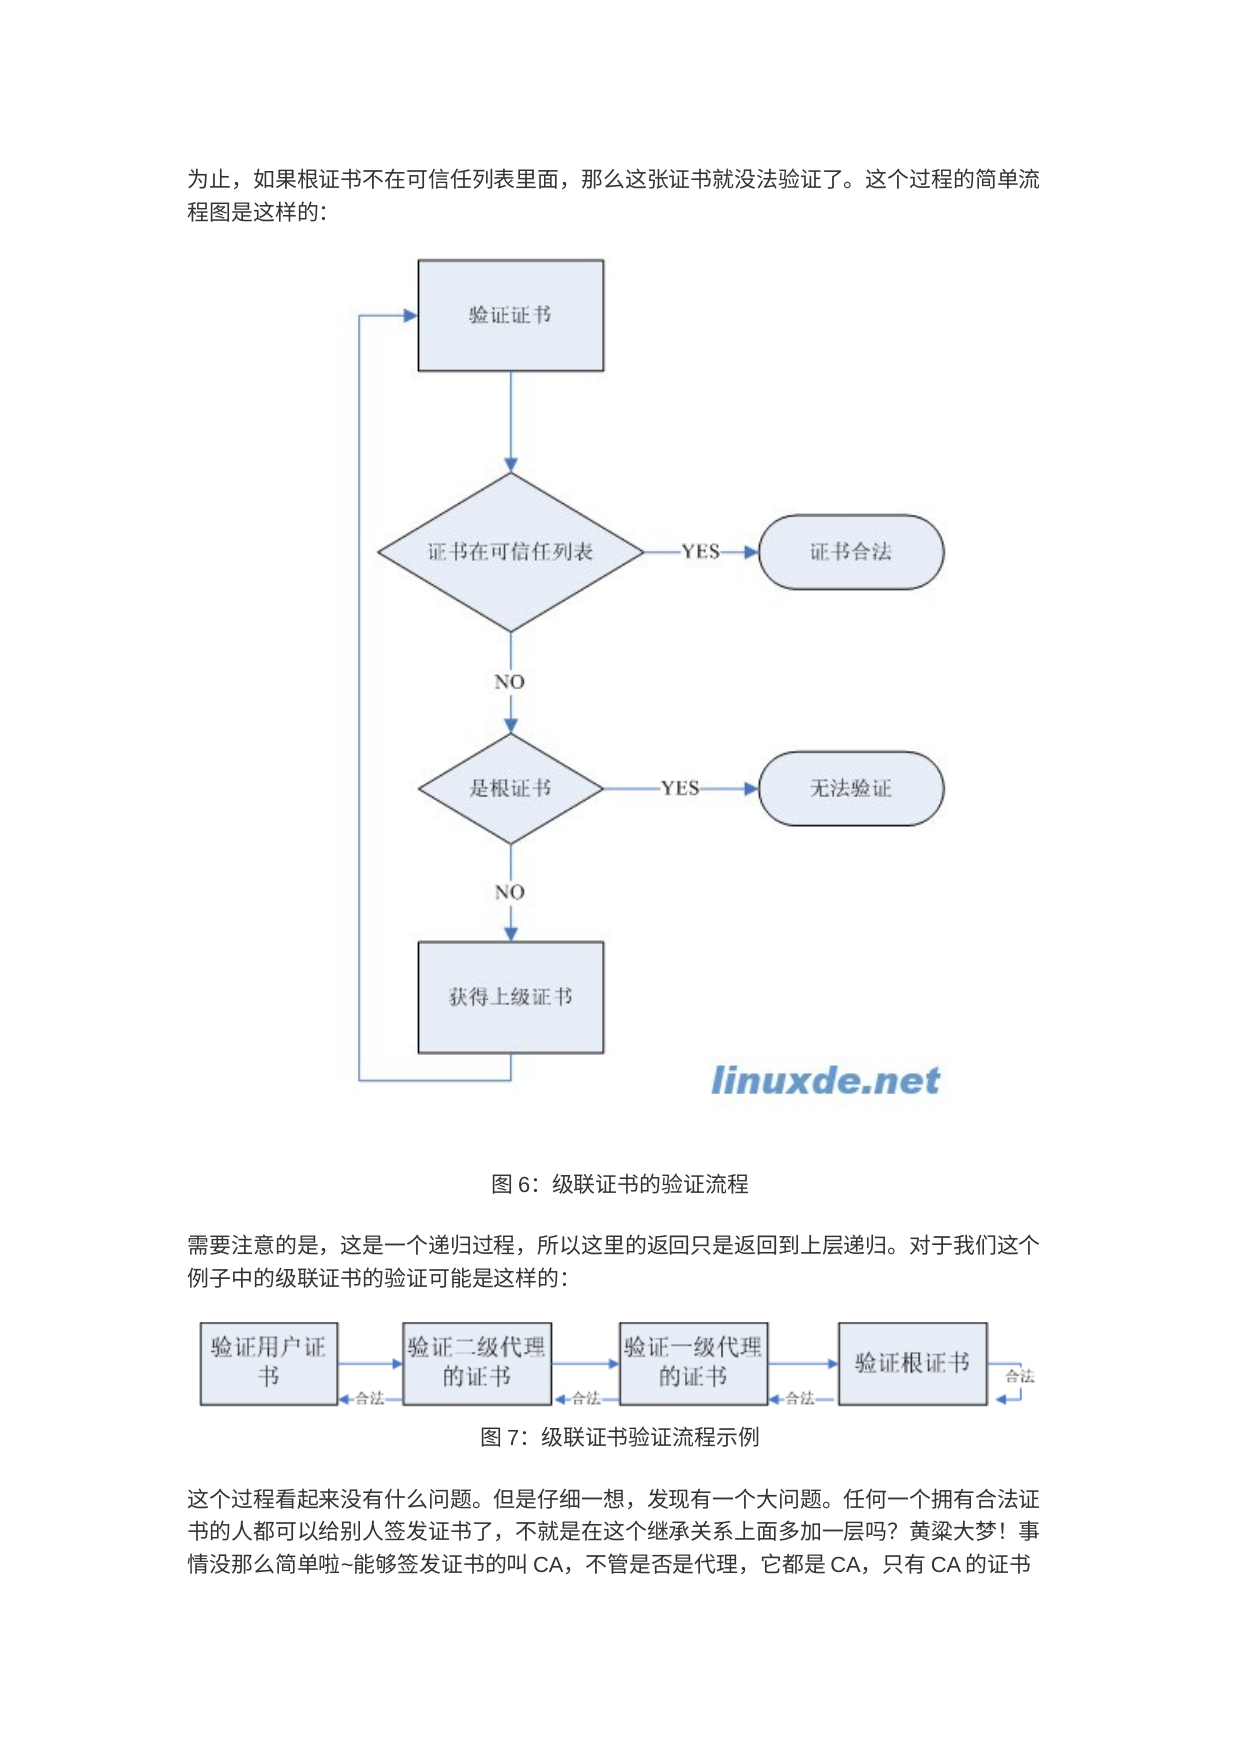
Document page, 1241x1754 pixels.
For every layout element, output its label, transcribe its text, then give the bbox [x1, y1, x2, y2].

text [187, 1481, 1053, 1579]
picture [285, 256, 950, 1130]
text 需要注意的是，这是一个递归过程，所以这里的返回只是返回到上层递归。对于我们这个例子中的级联证书的验证可能是这样的： [187, 1228, 1053, 1293]
picture [199, 1322, 1035, 1411]
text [187, 162, 1053, 227]
